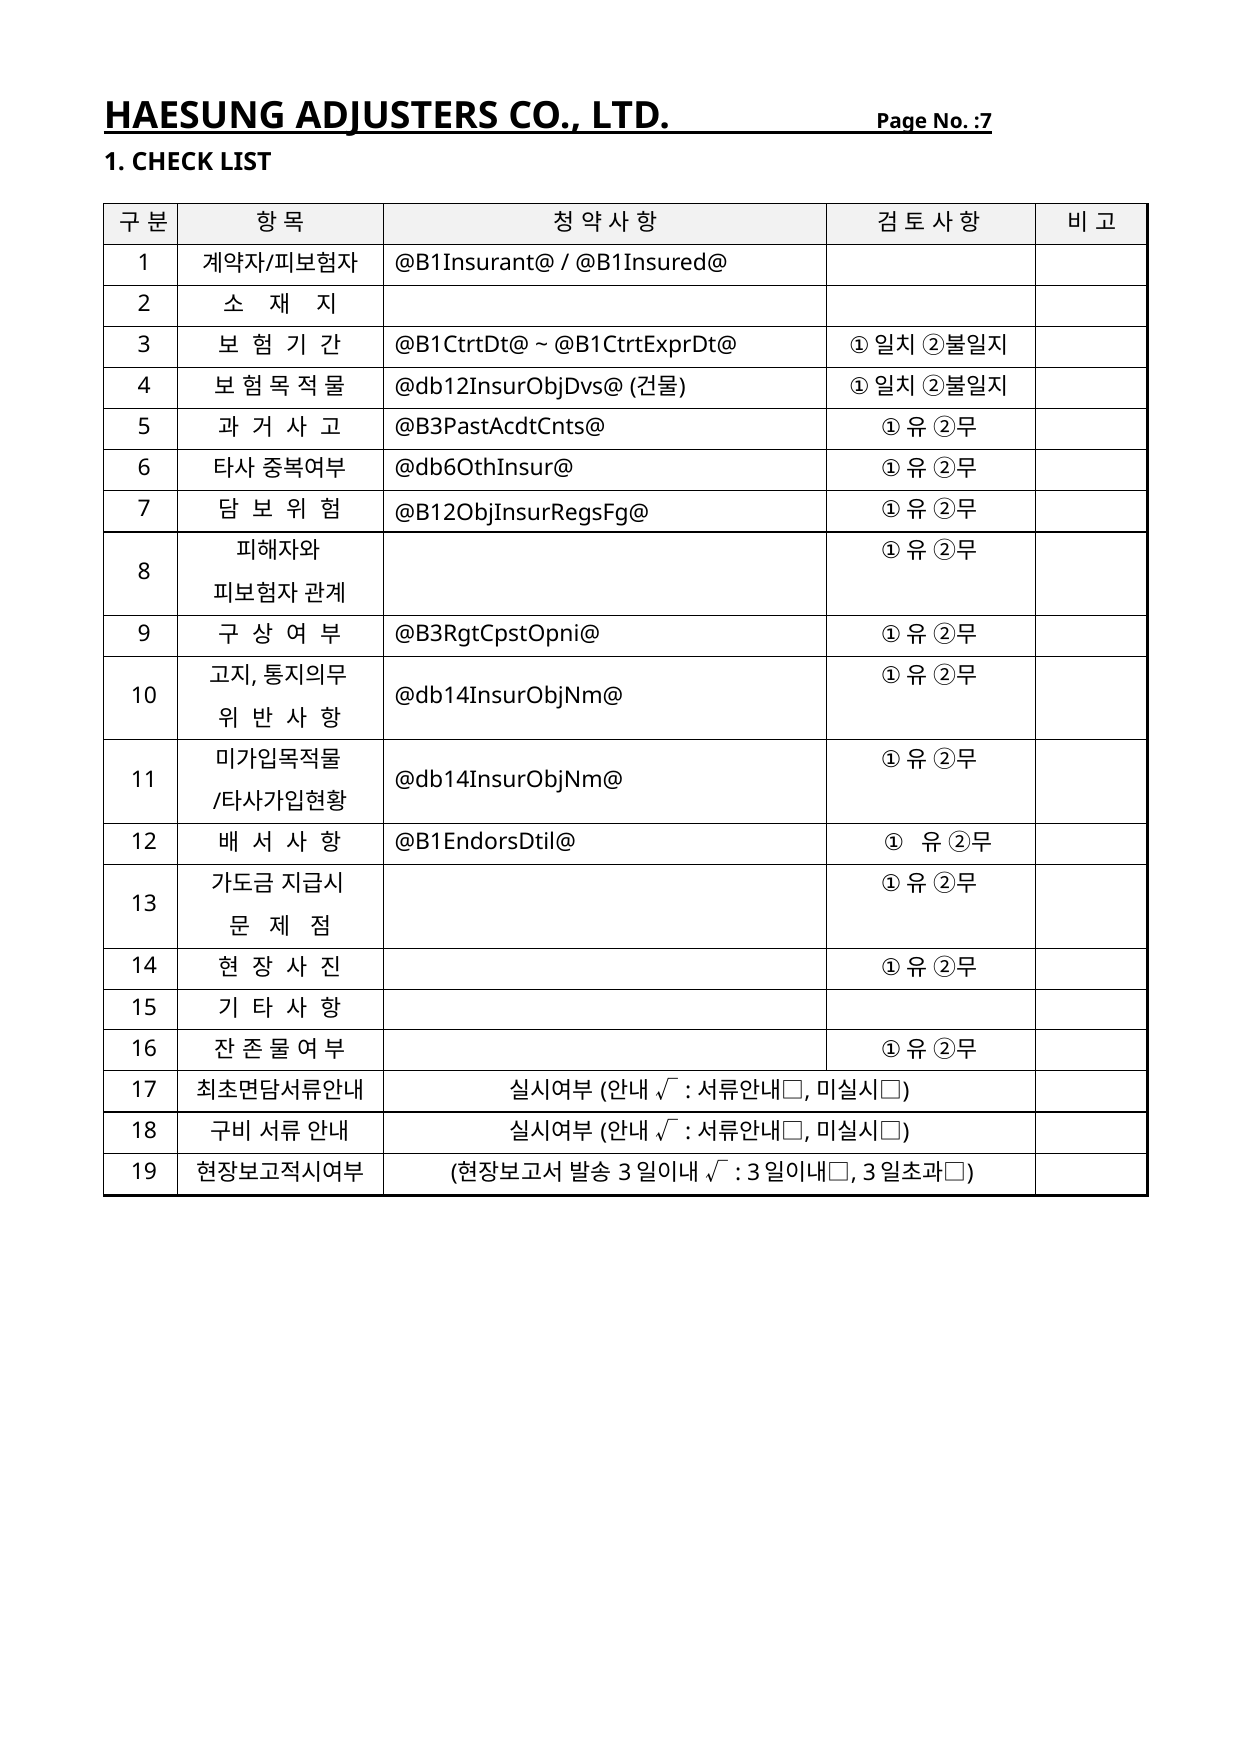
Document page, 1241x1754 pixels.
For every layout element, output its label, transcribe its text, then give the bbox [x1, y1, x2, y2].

table_cell [827, 990, 1035, 1029]
table_cell 19 [104, 1154, 177, 1193]
table_cell ①유 ②무 [827, 949, 1035, 988]
table_cell ①유 ②무 [827, 740, 1035, 823]
table_cell 8 [104, 533, 177, 615]
table_cell [384, 990, 826, 1029]
table_cell @B1CtrtDt@ ~ @B1CtrtExprDt@ [384, 327, 826, 367]
table_cell 최초면담서류안내 [178, 1071, 383, 1111]
table_cell @B1EndorsDtil@ [384, 824, 826, 864]
table_cell [1036, 949, 1146, 988]
table_cell 3 [104, 327, 177, 367]
table_cell @db6OthInsur@ [384, 450, 826, 490]
table_cell 10 [104, 657, 177, 739]
table_cell 유 ②무 [827, 824, 1035, 864]
table_cell [1036, 286, 1146, 326]
table_cell 5 [104, 409, 177, 449]
table_cell [1036, 245, 1146, 285]
table_cell 과 거 사 고 [178, 409, 383, 449]
table_cell ①유 ②무 [827, 533, 1035, 615]
table_cell 계약자/피보험자 [178, 245, 383, 285]
table_cell [1036, 865, 1146, 947]
table_cell 실시여부 (안내 √ : 서류안내□, 미실시□) [384, 1071, 1035, 1111]
table_cell ①일치 ②불일지 [827, 327, 1035, 367]
table_cell ①유 ②무 [827, 1030, 1035, 1070]
table_cell @db14InsurObjNm@ [384, 740, 826, 823]
table_cell 배 서 사 항 [178, 824, 383, 864]
table_cell ①유 ②무 [827, 409, 1035, 449]
table_header 항 목 [178, 204, 383, 244]
table_cell ①유 ②무 [827, 491, 1035, 531]
table_cell 2 [104, 286, 177, 326]
table_cell 보 험 기 간 [178, 327, 383, 367]
table_cell 고지, 통지의무 위 반 사 항 [178, 657, 383, 739]
table_cell [1036, 1113, 1146, 1152]
table_cell ①유 ②무 [827, 616, 1035, 656]
table_cell 담 보 위 험 [178, 491, 383, 531]
table_cell 4 [104, 368, 177, 408]
table_cell @db12InsurObjDvs@ (건물) [384, 368, 826, 408]
table_cell 가도금 지급시 문 제 점 [178, 865, 383, 947]
table_cell [1036, 491, 1146, 531]
table_cell [1036, 1030, 1146, 1070]
table_cell 15 [104, 990, 177, 1029]
table_cell 7 [104, 491, 177, 531]
table_cell [1036, 533, 1146, 615]
table_cell [384, 286, 826, 326]
table_cell [827, 286, 1035, 326]
table_cell 9 [104, 616, 177, 656]
table_cell 11 [104, 740, 177, 823]
table_cell @B3PastAcdtCnts@ [384, 409, 826, 449]
table_cell 현 장 사 진 [178, 949, 383, 988]
table_cell ①유 ②무 [827, 865, 1035, 947]
table_cell [1036, 657, 1146, 739]
table_cell [384, 533, 826, 615]
table_cell 기 타 사 항 [178, 990, 383, 1029]
table_cell 16 [104, 1030, 177, 1070]
table_cell [1036, 824, 1146, 864]
table_cell 보 험 목 적 물 [178, 368, 383, 408]
table_cell @B3RgtCpstOpni@ [384, 616, 826, 656]
table_cell [827, 245, 1035, 285]
table_header 청 약 사 항 [384, 204, 826, 244]
table_cell (현장보고서 발송 3일이내 √ : 3일이내□, 3일초과□) [384, 1154, 1035, 1193]
table_cell [1036, 409, 1146, 449]
table_cell [1036, 450, 1146, 490]
table_cell 미가입목적물 /타사가입현황 [178, 740, 383, 823]
table_cell [1036, 327, 1146, 367]
text 1. CHECK LIST [103, 143, 1137, 177]
table_cell 소 재 지 [178, 286, 383, 326]
table_cell 17 [104, 1071, 177, 1111]
table_cell 구비 서류 안내 [178, 1113, 383, 1152]
table_cell 12 [104, 824, 177, 864]
table_cell [384, 949, 826, 988]
table_header 검 토 사 항 [827, 204, 1035, 244]
table_header 구 분 [104, 204, 177, 244]
table_cell 타사 중복여부 [178, 450, 383, 490]
table_cell ①유 ②무 [827, 657, 1035, 739]
table_cell [1036, 1071, 1146, 1111]
table_cell 잔 존 물 여 부 [178, 1030, 383, 1070]
table_cell [384, 865, 826, 947]
table_cell 18 [104, 1113, 177, 1152]
table_cell 6 [104, 450, 177, 490]
table_cell [1036, 990, 1146, 1029]
table_cell [1036, 740, 1146, 823]
table_cell @B1Insurant@ / @B1Insured@ [384, 245, 826, 285]
table_header 비 고 [1036, 204, 1146, 244]
table_cell @B12ObjInsurRegsFg@ [384, 491, 826, 531]
table_cell [1036, 616, 1146, 656]
table_cell @db14InsurObjNm@ [384, 657, 826, 739]
table_cell 피해자와 피보험자 관계 [178, 533, 383, 615]
table_cell 1 [104, 245, 177, 285]
table_cell 13 [104, 865, 177, 947]
table_cell 실시여부 (안내 √ : 서류안내□, 미실시□) [384, 1113, 1035, 1152]
table_cell ①일치 ②불일지 [827, 368, 1035, 408]
table_cell ①유 ②무 [827, 450, 1035, 490]
table_cell 현장보고적시여부 [178, 1154, 383, 1193]
table_cell [1036, 368, 1146, 408]
table_cell [384, 1030, 826, 1070]
table_cell 구 상 여 부 [178, 616, 383, 656]
table_cell [1036, 1154, 1146, 1193]
table_cell 14 [104, 949, 177, 988]
